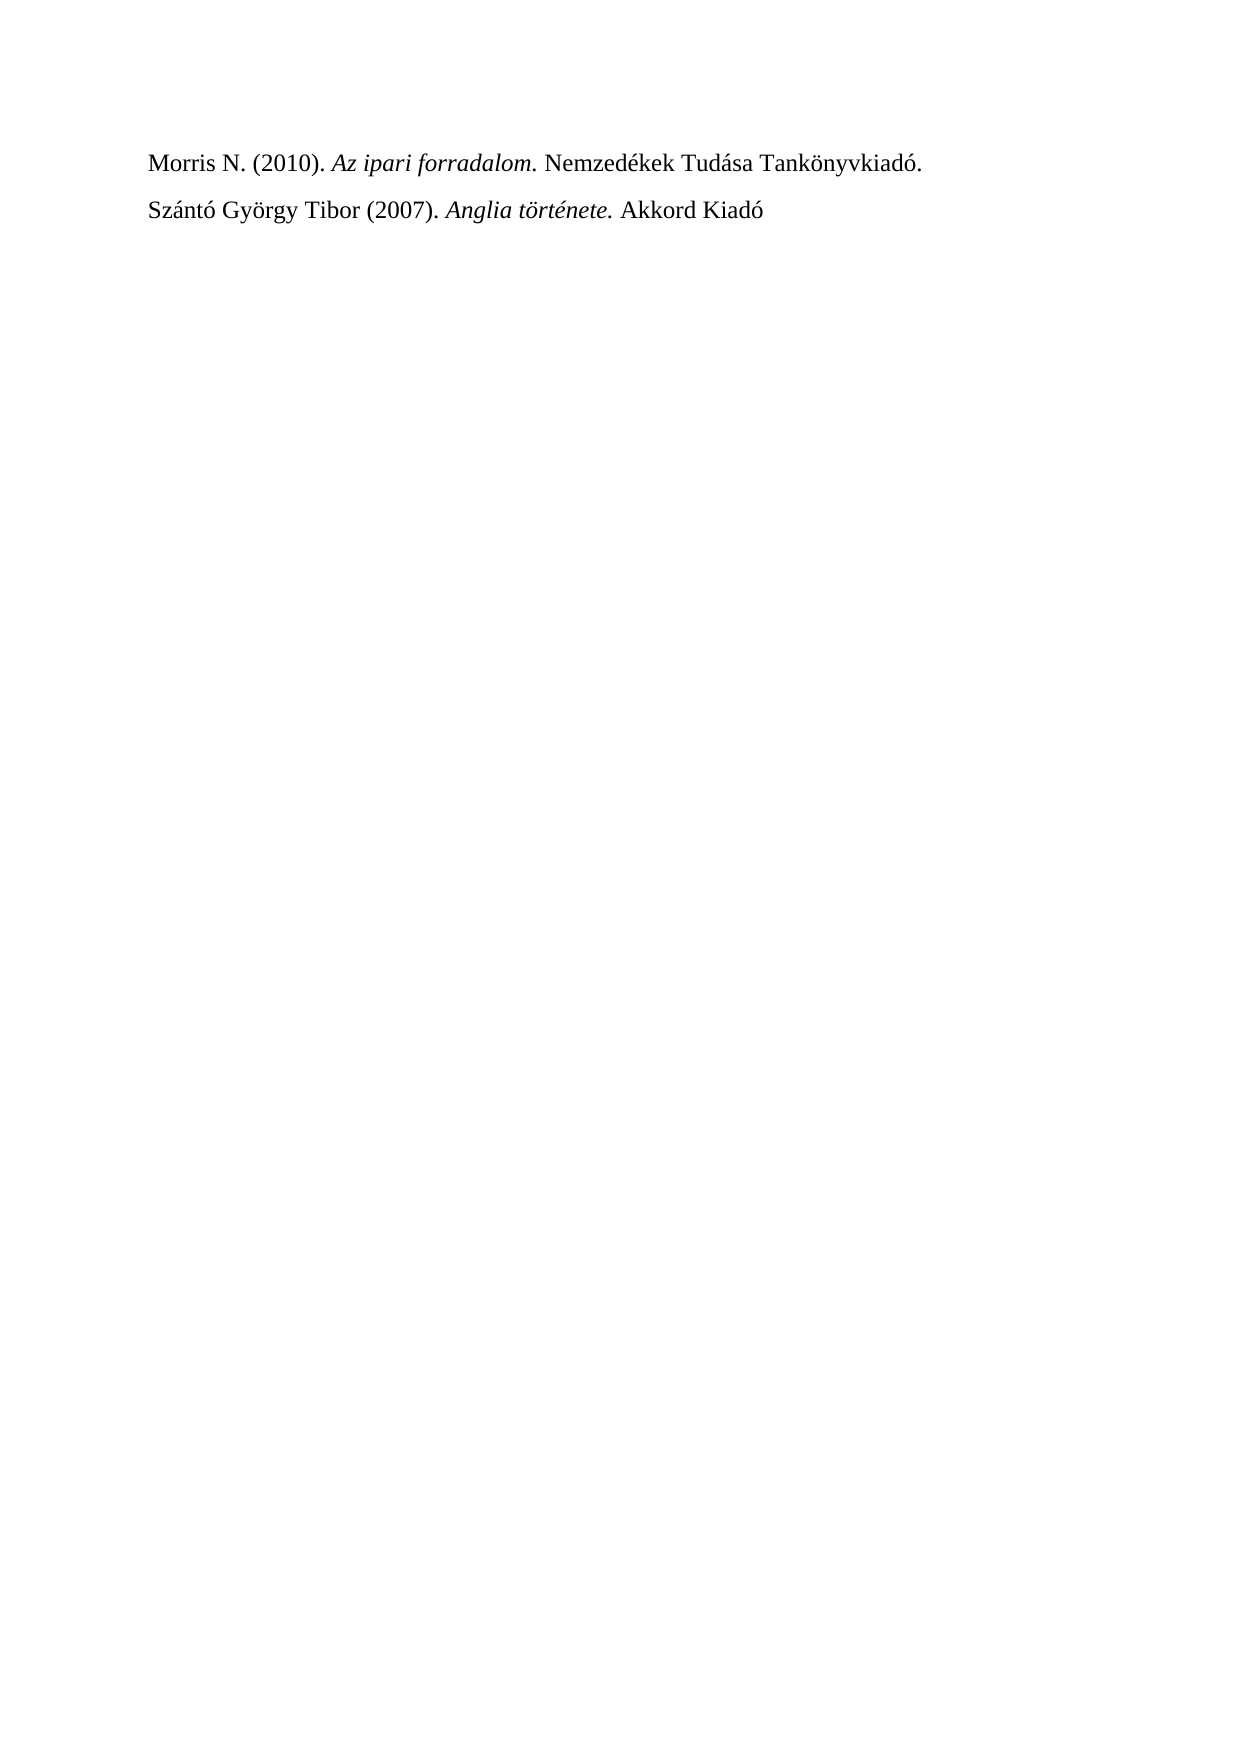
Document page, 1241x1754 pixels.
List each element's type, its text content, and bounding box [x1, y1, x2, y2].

text Szántó György Tibor (2007). Anglia története. Akkord Kiadó [148, 195, 1093, 224]
text Morris N. (2010). Az ipari forradalom. Nemzedékek Tudása Tankönyvkiadó. [148, 148, 1093, 176]
